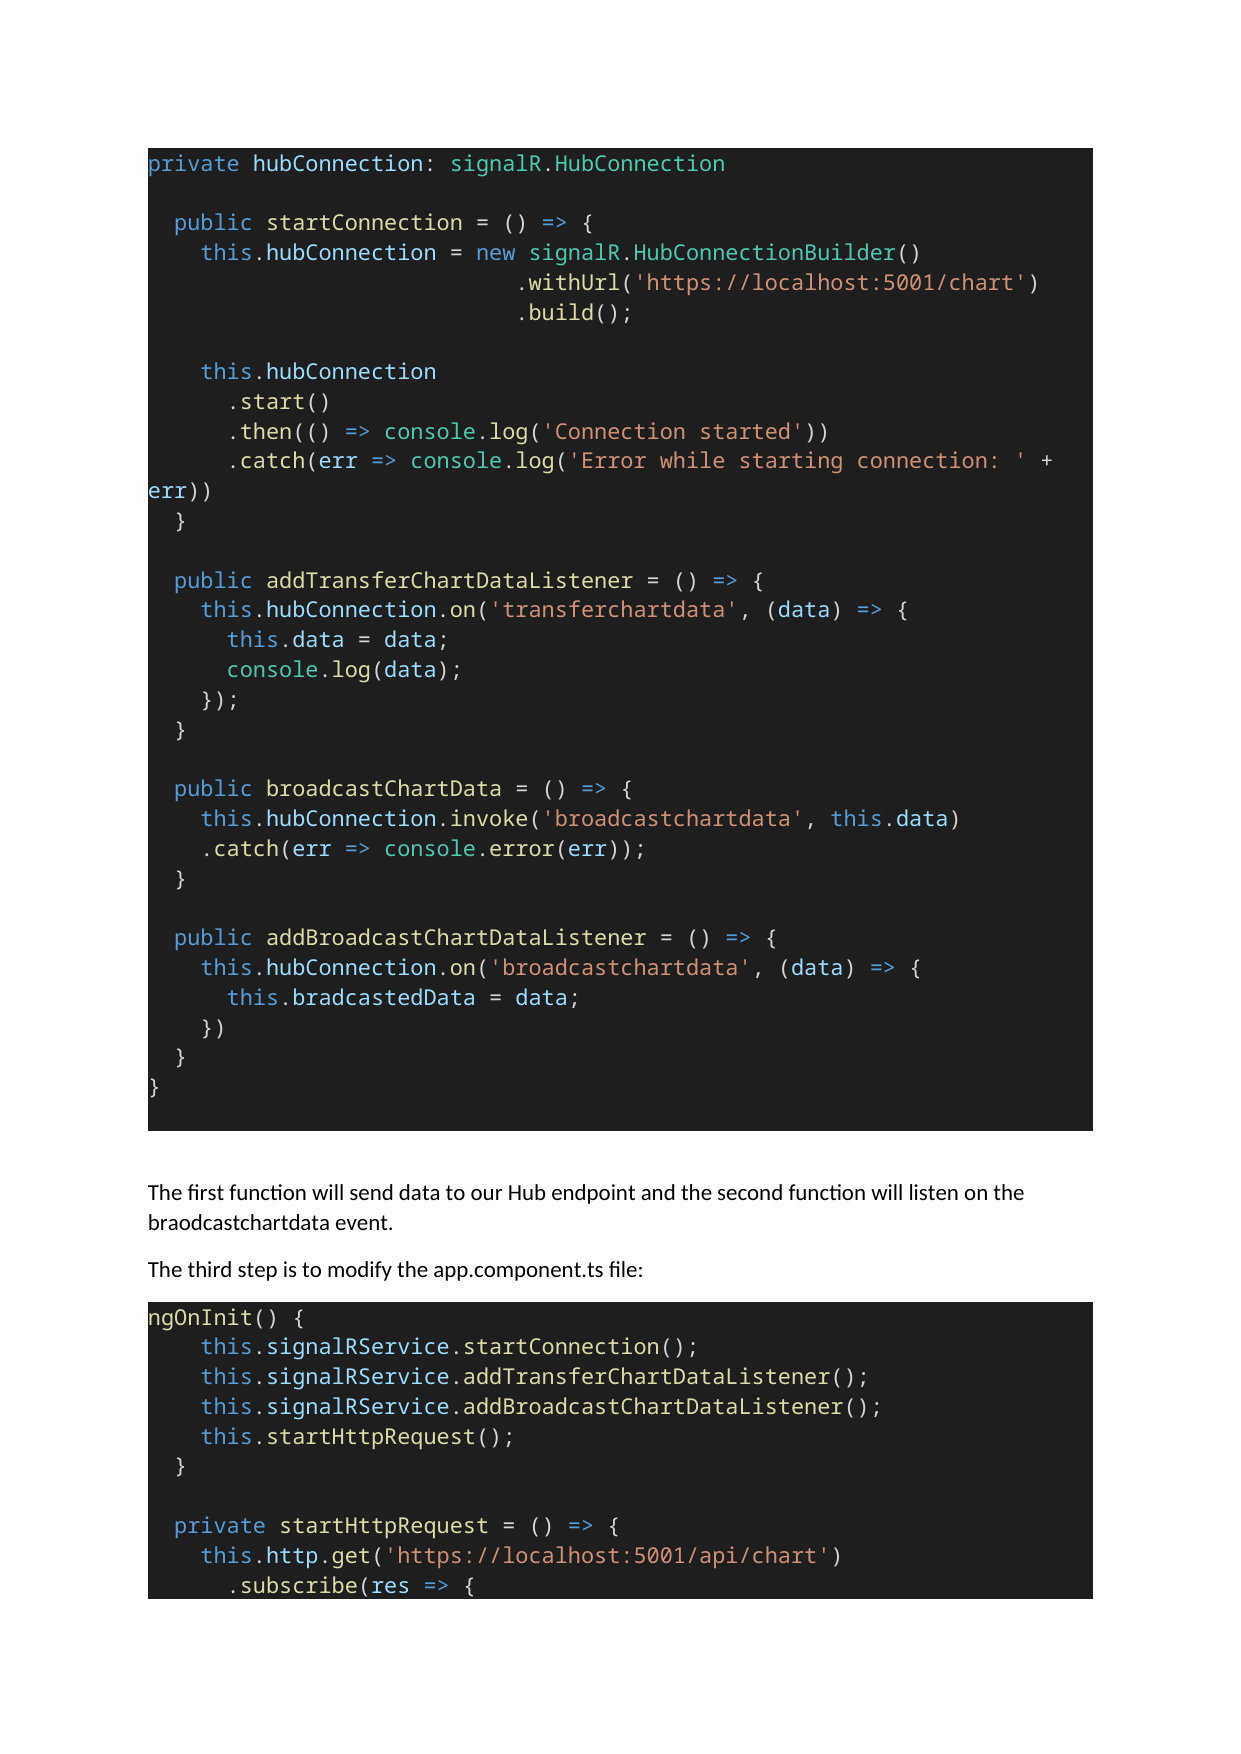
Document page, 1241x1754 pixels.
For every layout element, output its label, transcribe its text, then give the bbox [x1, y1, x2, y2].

text } [148, 1041, 1093, 1071]
text ngOnInit() { [148, 1302, 1093, 1331]
text .catch(err => console.log('Error while starting connection: ' + err)) [148, 446, 1093, 505]
text }) [148, 1012, 1093, 1041]
text this.hubConnection = new signalR.HubConnectionBuilder() [148, 237, 1093, 267]
text .build(); [148, 297, 1093, 326]
text } [148, 863, 1093, 892]
text private hubConnection: signalR.HubConnection [148, 148, 1093, 177]
text this.http.get('https://localhost:5001/api/chart') [148, 1540, 1093, 1570]
text .subscribe(res => { [148, 1570, 1093, 1599]
text .withUrl('https://localhost:5001/chart') [148, 267, 1093, 297]
text .catch(err => console.error(err)); [148, 833, 1093, 863]
text this.signalRService.startConnection(); [148, 1331, 1093, 1361]
text The first function will send data to our Hub endpoint and the second function will listen on the braodcastchartdata event. [148, 1178, 1093, 1236]
text public addBroadcastChartDataListener = () => { [148, 922, 1093, 952]
text this.data = data; [148, 624, 1093, 654]
text public startConnection = () => { [148, 207, 1093, 237]
text this.signalRService.addBroadcastChartDataListener(); [148, 1391, 1093, 1421]
text }); [148, 684, 1093, 714]
text public addTransferChartDataListener = () => { [148, 565, 1093, 594]
text this.signalRService.addTransferChartDataListener(); [148, 1361, 1093, 1391]
text this.hubConnection.invoke('broadcastchartdata', this.data) [148, 803, 1093, 833]
text } [148, 714, 1093, 743]
text console.log(data); [148, 654, 1093, 684]
text } [148, 505, 1093, 535]
text this.hubConnection [148, 356, 1093, 386]
text this.hubConnection.on('transferchartdata', (data) => { [148, 594, 1093, 624]
text this.startHttpRequest(); [148, 1421, 1093, 1451]
text this.hubConnection.on('broadcastchartdata', (data) => { [148, 952, 1093, 982]
text The third step is to modify the app.component.ts file: [148, 1255, 1093, 1283]
text .then(() => console.log('Connection started')) [148, 416, 1093, 446]
text } [148, 1071, 1093, 1101]
text .start() [148, 386, 1093, 416]
text } [148, 1451, 1093, 1480]
text private startHttpRequest = () => { [148, 1510, 1093, 1540]
text this.bradcastedData = data; [148, 982, 1093, 1012]
text public broadcastChartData = () => { [148, 773, 1093, 803]
